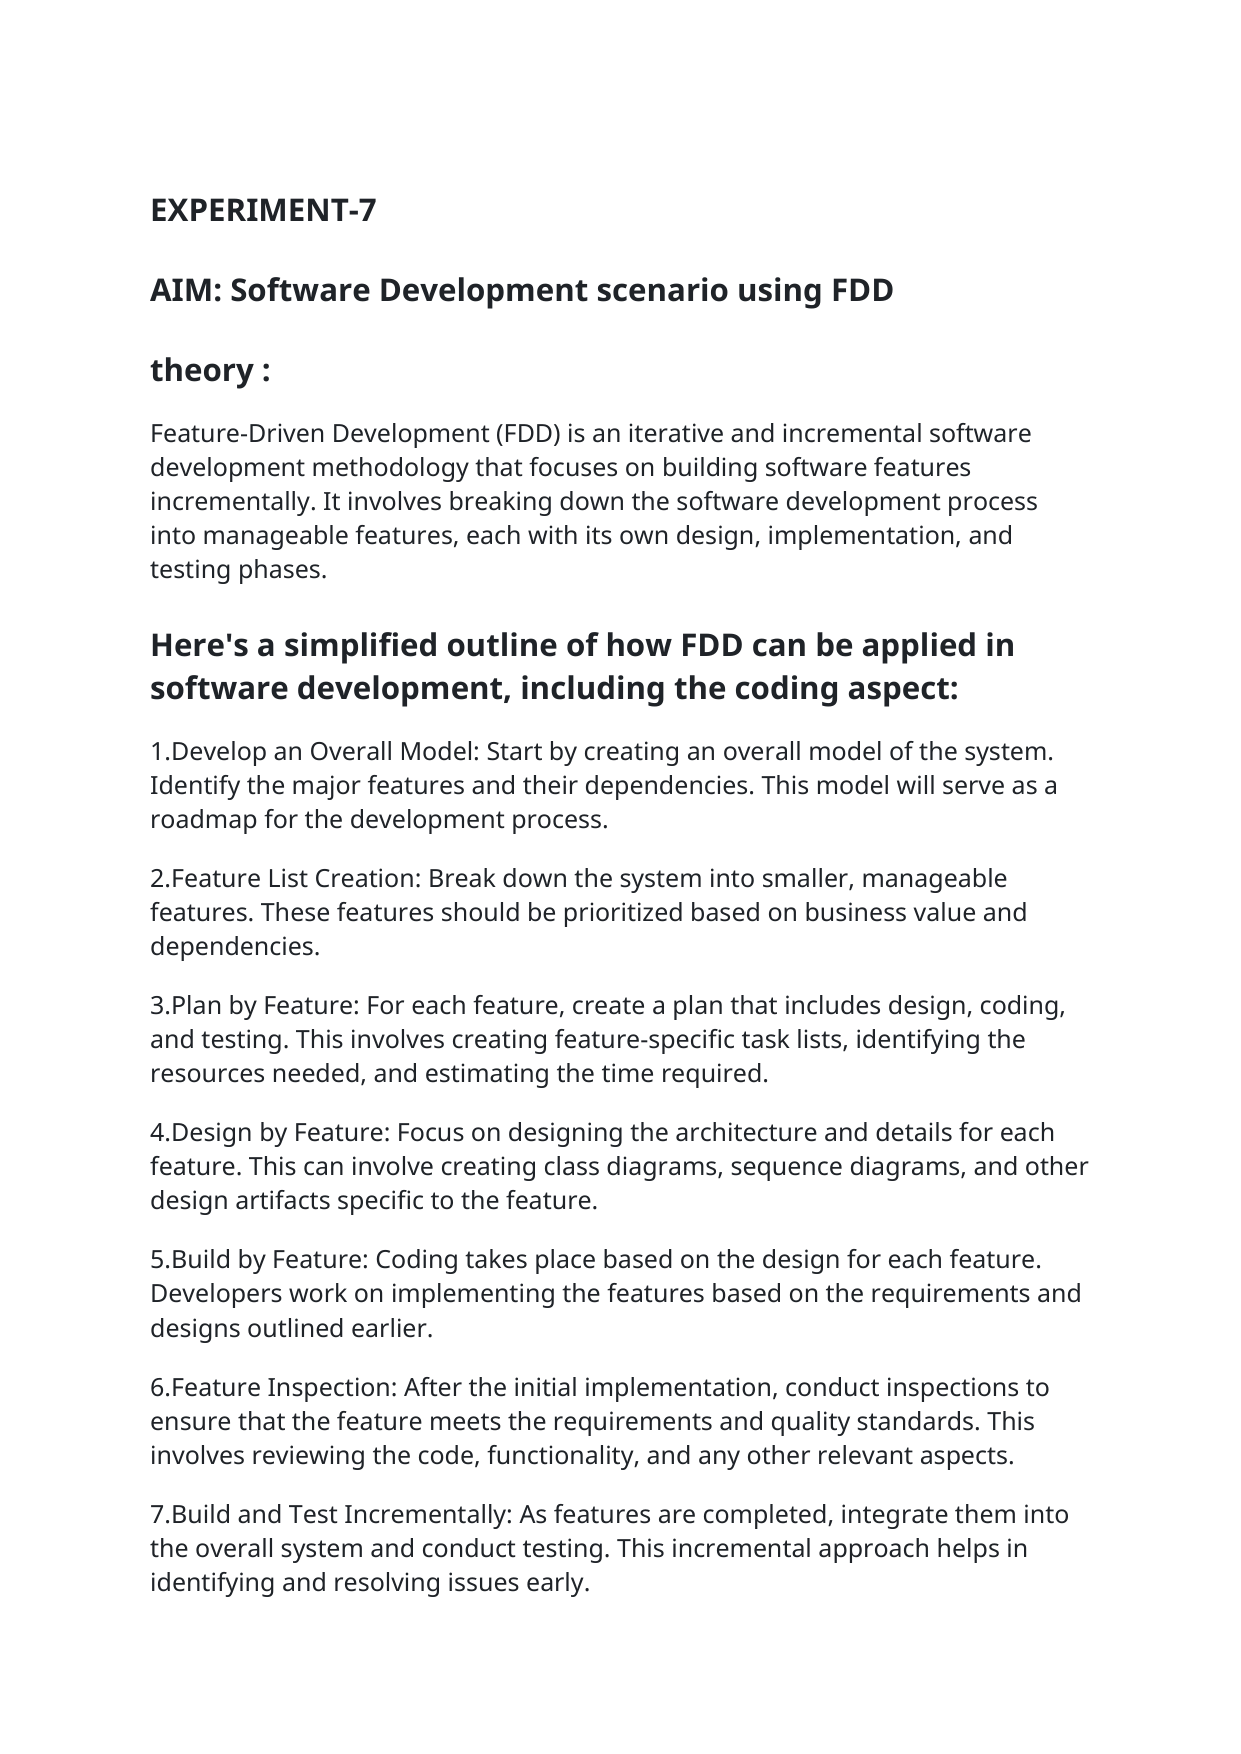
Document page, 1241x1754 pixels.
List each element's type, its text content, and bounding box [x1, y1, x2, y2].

text 3.Plan by Feature: For each feature, create a plan that includes design, coding, and testing. This involves creating feature-specific task lists, identifying the resources needed, and estimating the time required. [150, 988, 1090, 1090]
text 6.Feature Inspection: After the initial implementation, conduct inspections to ensure that the feature meets the requirements and quality standards. This involves reviewing the code, functionality, and any other relevant aspects. [150, 1369, 1090, 1471]
text Here's a simplified outline of how FDD can be applied in software development, including the coding aspect: [150, 623, 1090, 708]
text 7.Build and Test Incrementally: As features are completed, integrate them into the overall system and conduct testing. This incremental approach helps in identifying and resolving issues early. [150, 1496, 1090, 1599]
text Feature-Driven Development (FDD) is an iterative and incremental software development methodology that focuses on building software features incrementally. It involves breaking down the software development process into manageable features, each with its own design, implementation, and testing phases. [150, 415, 1090, 586]
text EXPERIMENT-7 [150, 187, 1090, 230]
text 2.Feature List Creation: Break down the system into smaller, manageable features. These features should be prioritized based on business value and dependencies. [150, 861, 1090, 963]
text 1.Develop an Overall Model: Start by creating an overall model of the system. Identify the major features and their dependencies. This model will serve as a roadmap for the development process. [150, 733, 1090, 836]
text 4.Design by Feature: Focus on designing the architecture and details for each feature. This can involve creating class diagrams, sequence diagrams, and other design artifacts specific to the feature. [150, 1115, 1090, 1217]
text 5.Build by Feature: Coding takes place based on the design for each feature. Developers work on implementing the features based on the requirements and designs outlined earlier. [150, 1242, 1090, 1344]
text theory : [150, 348, 1090, 390]
text AIM: Software Development scenario using FDD [150, 268, 1090, 310]
